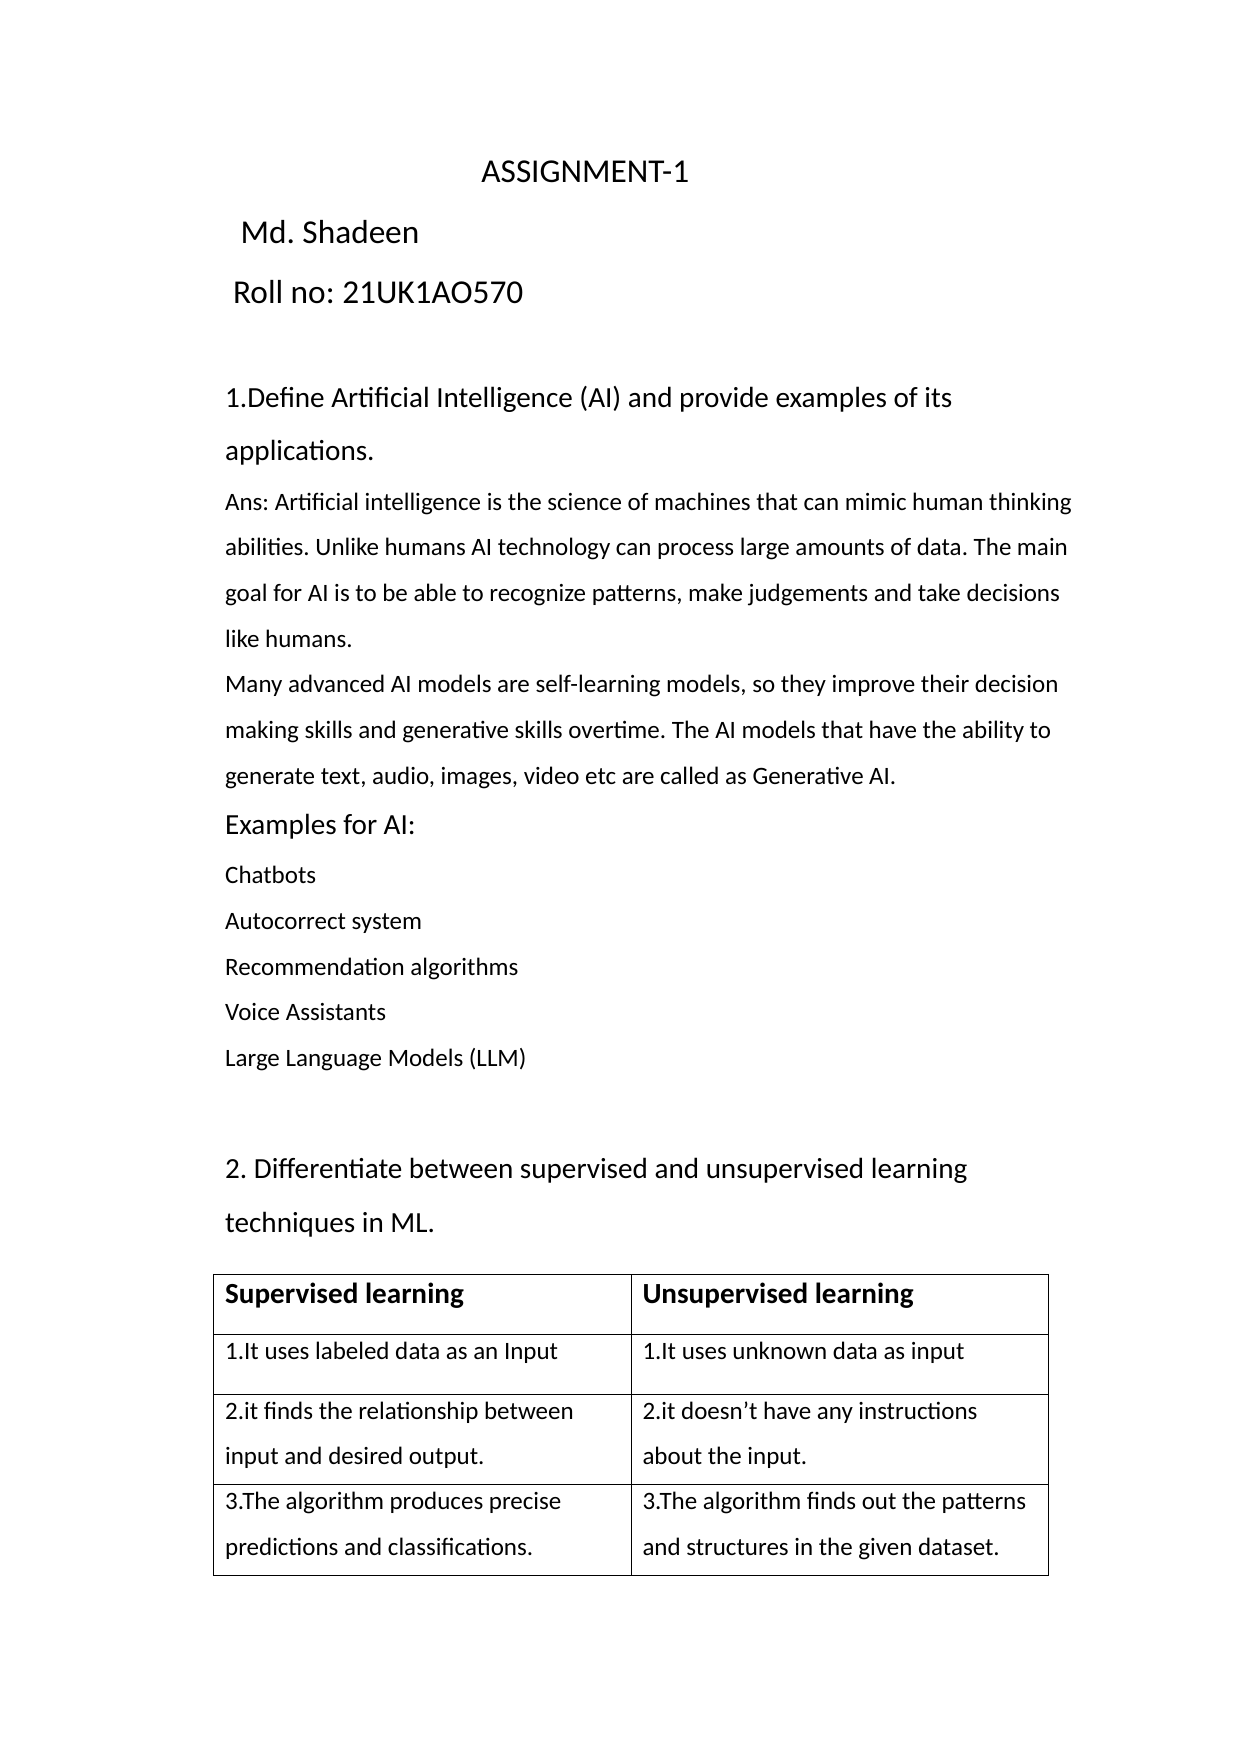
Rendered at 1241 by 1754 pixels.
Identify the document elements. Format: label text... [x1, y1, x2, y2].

table_cell 1.It uses unknown data as input [632, 1335, 1048, 1394]
list Autocorrect system [225, 905, 1090, 935]
text ASSIGNMENT-1 [150, 150, 1090, 191]
table_header Unsupervised learning [632, 1275, 1048, 1334]
list Large Language Models (LLM) [225, 1042, 1090, 1073]
list Examples for AI: [225, 806, 1090, 841]
text Roll no: 21UK1AO570 [150, 271, 1090, 312]
table_cell 1.It uses labeled data as an Input [214, 1335, 631, 1394]
list Chatbots [225, 859, 1090, 890]
table_cell 3.The algorithm finds out the patterns and structures in the given dataset. [632, 1485, 1048, 1574]
table_header Supervised learning [214, 1275, 631, 1334]
table_cell 2.it finds the relationship between input and desired output. [214, 1395, 631, 1484]
list 1.Define Artificial Intelligence (AI) and provide examples of its applications. [225, 379, 1090, 468]
table_cell 2.it doesn’t have any instructions about the input. [632, 1395, 1048, 1484]
list Voice Assistants [225, 996, 1090, 1027]
text Md. Shadeen [150, 211, 1090, 251]
list Recommendation algorithms [225, 951, 1090, 981]
list Many advanced AI models are self-learning models, so they improve their decision making skills and generative skills overtime. The AI models that have the ability to generate text, audio, images, video etc are called as Generative AI. [225, 668, 1090, 791]
table_cell 3.The algorithm produces precise predictions and classifications. [214, 1485, 631, 1574]
list Ans: Artificial intelligence is the science of machines that can mimic human thinking abilities. Unlike humans AI technology can process large amounts of data. The main goal for AI is to be able to recognize patterns, make judgements and take decisions like humans. [225, 486, 1090, 653]
text 2. Differentiate between supervised and unsupervised learning techniques in ML. [225, 1150, 1090, 1239]
